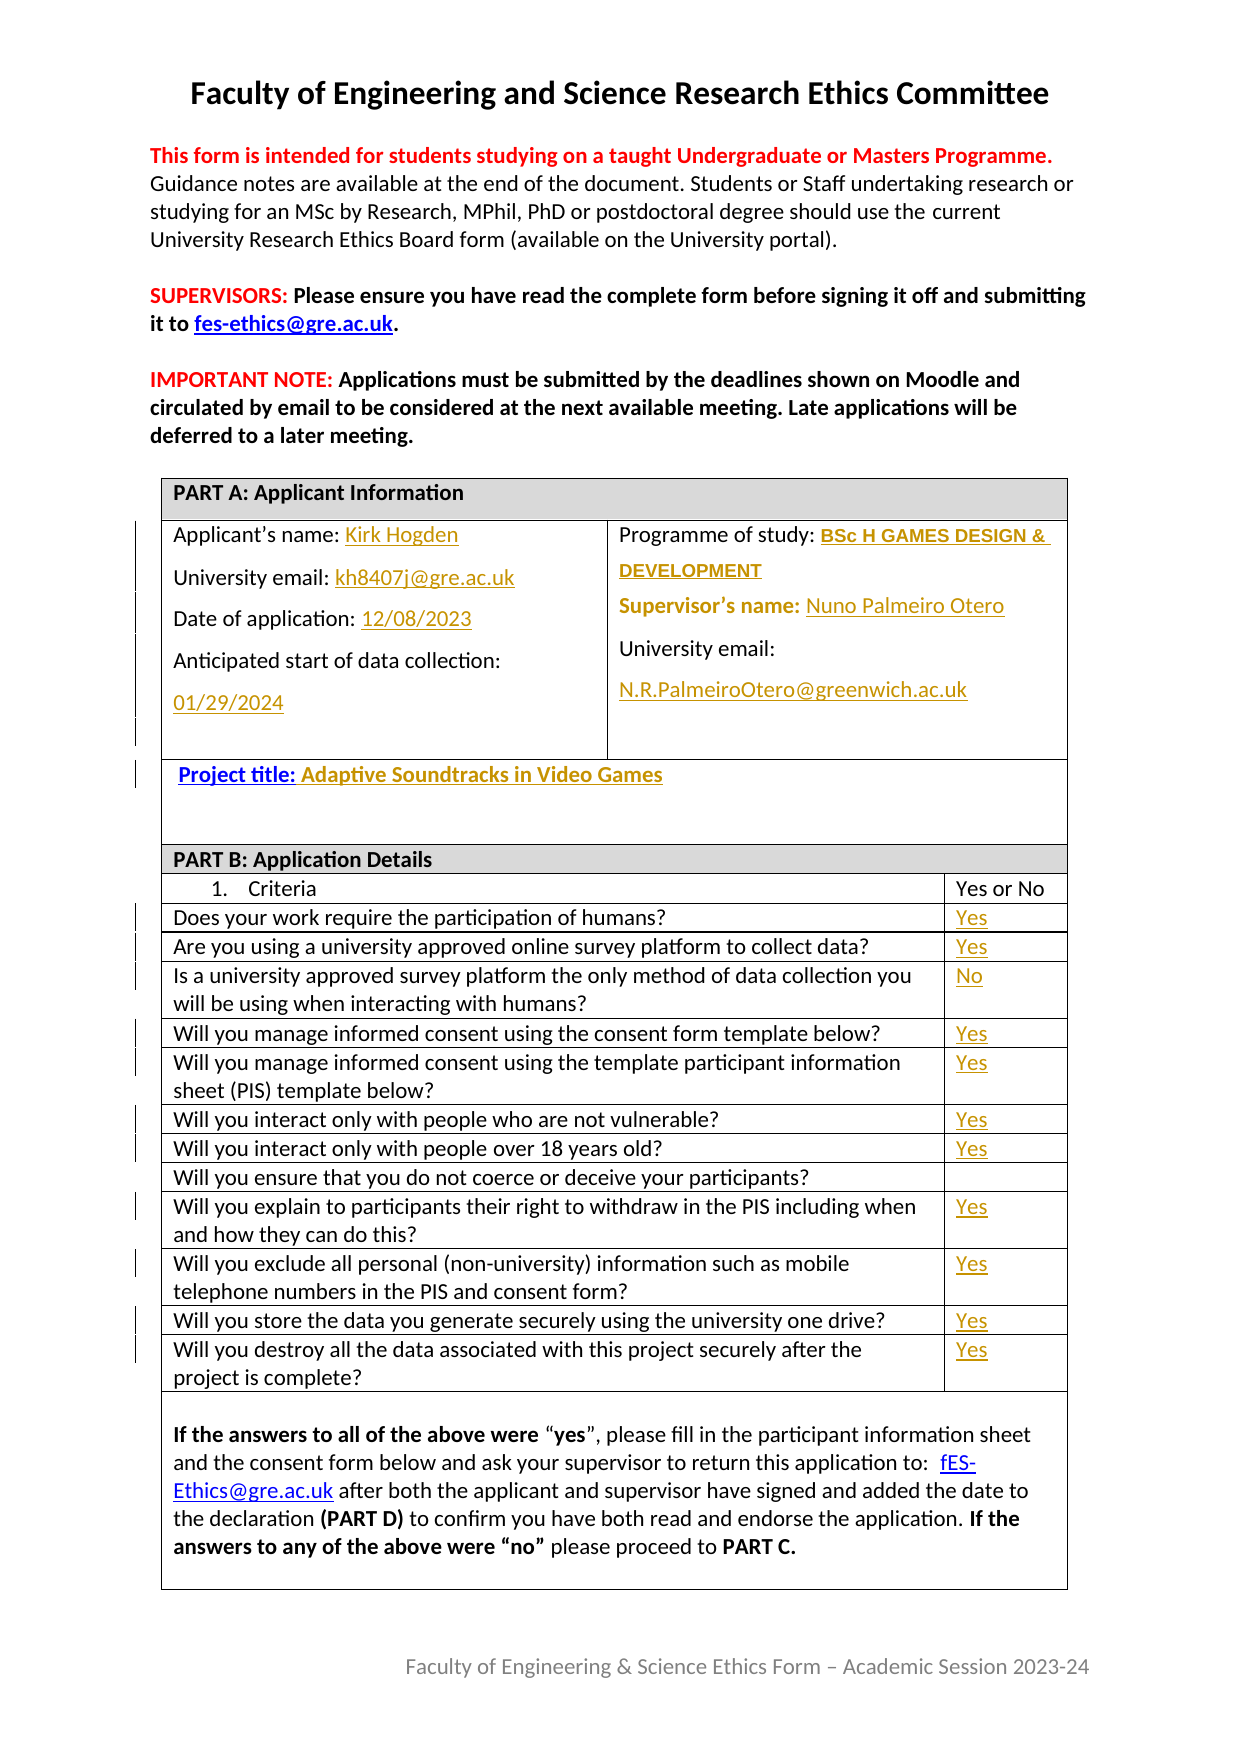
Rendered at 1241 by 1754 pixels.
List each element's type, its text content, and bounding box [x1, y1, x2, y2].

table_cell [945, 1335, 1067, 1391]
table_cell Will you interact only with people who are not vulnerable? [162, 1105, 944, 1133]
table_cell Will you explain to participants their right to withdraw in the PIS including when and how they can do this? [162, 1192, 944, 1248]
table_cell Are you using a university approved online survey platform to collect data? [162, 933, 944, 961]
table_cell [945, 1163, 1067, 1191]
table_cell Yes or No [945, 874, 1067, 902]
table_cell Criteria [162, 874, 944, 902]
table_cell [945, 1048, 1067, 1104]
table_cell Does your work require the participation of humans? [162, 904, 944, 931]
table_cell Project title: [162, 760, 1067, 844]
table_cell [945, 1306, 1067, 1334]
text IMPORTANT NOTE: Applications must be submitted by the deadlines shown on Moodle and circulated by email to be considered at the next available meeting. Late applications will be deferred to a later meeting. [150, 365, 1090, 449]
table_cell [945, 962, 1067, 1018]
table_cell PART B: Application Details [162, 845, 1067, 873]
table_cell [162, 1392, 1067, 1588]
table_cell Applicant’s name: University email: Date of application: Anticipated start of data collection: [162, 521, 607, 759]
table_cell Is a university approved survey platform the only method of data collection you will be using when interacting with humans? [162, 962, 944, 1018]
table_cell [945, 933, 1067, 961]
table_cell [945, 1249, 1067, 1305]
table_cell Will you interact only with people over 18 years old? [162, 1134, 944, 1162]
table_cell [945, 1192, 1067, 1248]
table_cell [945, 904, 1067, 931]
table_cell Will you exclude all personal (non-university) information such as mobile telephone numbers in the PIS and consent form? [162, 1249, 944, 1305]
text Faculty of Engineering and Science Research Ethics Committee [150, 72, 1090, 113]
table_header PART A: Applicant Information [162, 479, 1067, 519]
table_cell Will you ensure that you do not coerce or deceive your participants? [162, 1163, 944, 1191]
table_cell Will you manage informed consent using the template participant information sheet (PIS) template below? [162, 1048, 944, 1104]
text This form is intended for students studying on a taught Undergraduate or Masters Programme. Guidance notes are available at the end of the document. Students or Staff undertaking research or studying for an MSc by Research, MPhil, PhD or postdoctoral degree should use the current University Research Ethics Board form (available on the University portal). [150, 141, 1090, 253]
table_cell Programme of study: Supervisor’s name: University email: [608, 521, 1067, 759]
table_cell Will you manage informed consent using the consent form template below? [162, 1019, 944, 1047]
text SUPERVISORS: Please ensure you have read the complete form before signing it off and submitting it to fes-ethics@gre.ac.uk. [150, 281, 1090, 337]
table_cell Will you store the data you generate securely using the university one drive? [162, 1306, 944, 1334]
table_cell Will you destroy all the data associated with this project securely after the project is complete? [162, 1335, 944, 1391]
table_cell [945, 1105, 1067, 1133]
table_cell [945, 1019, 1067, 1047]
table_cell [945, 1134, 1067, 1162]
